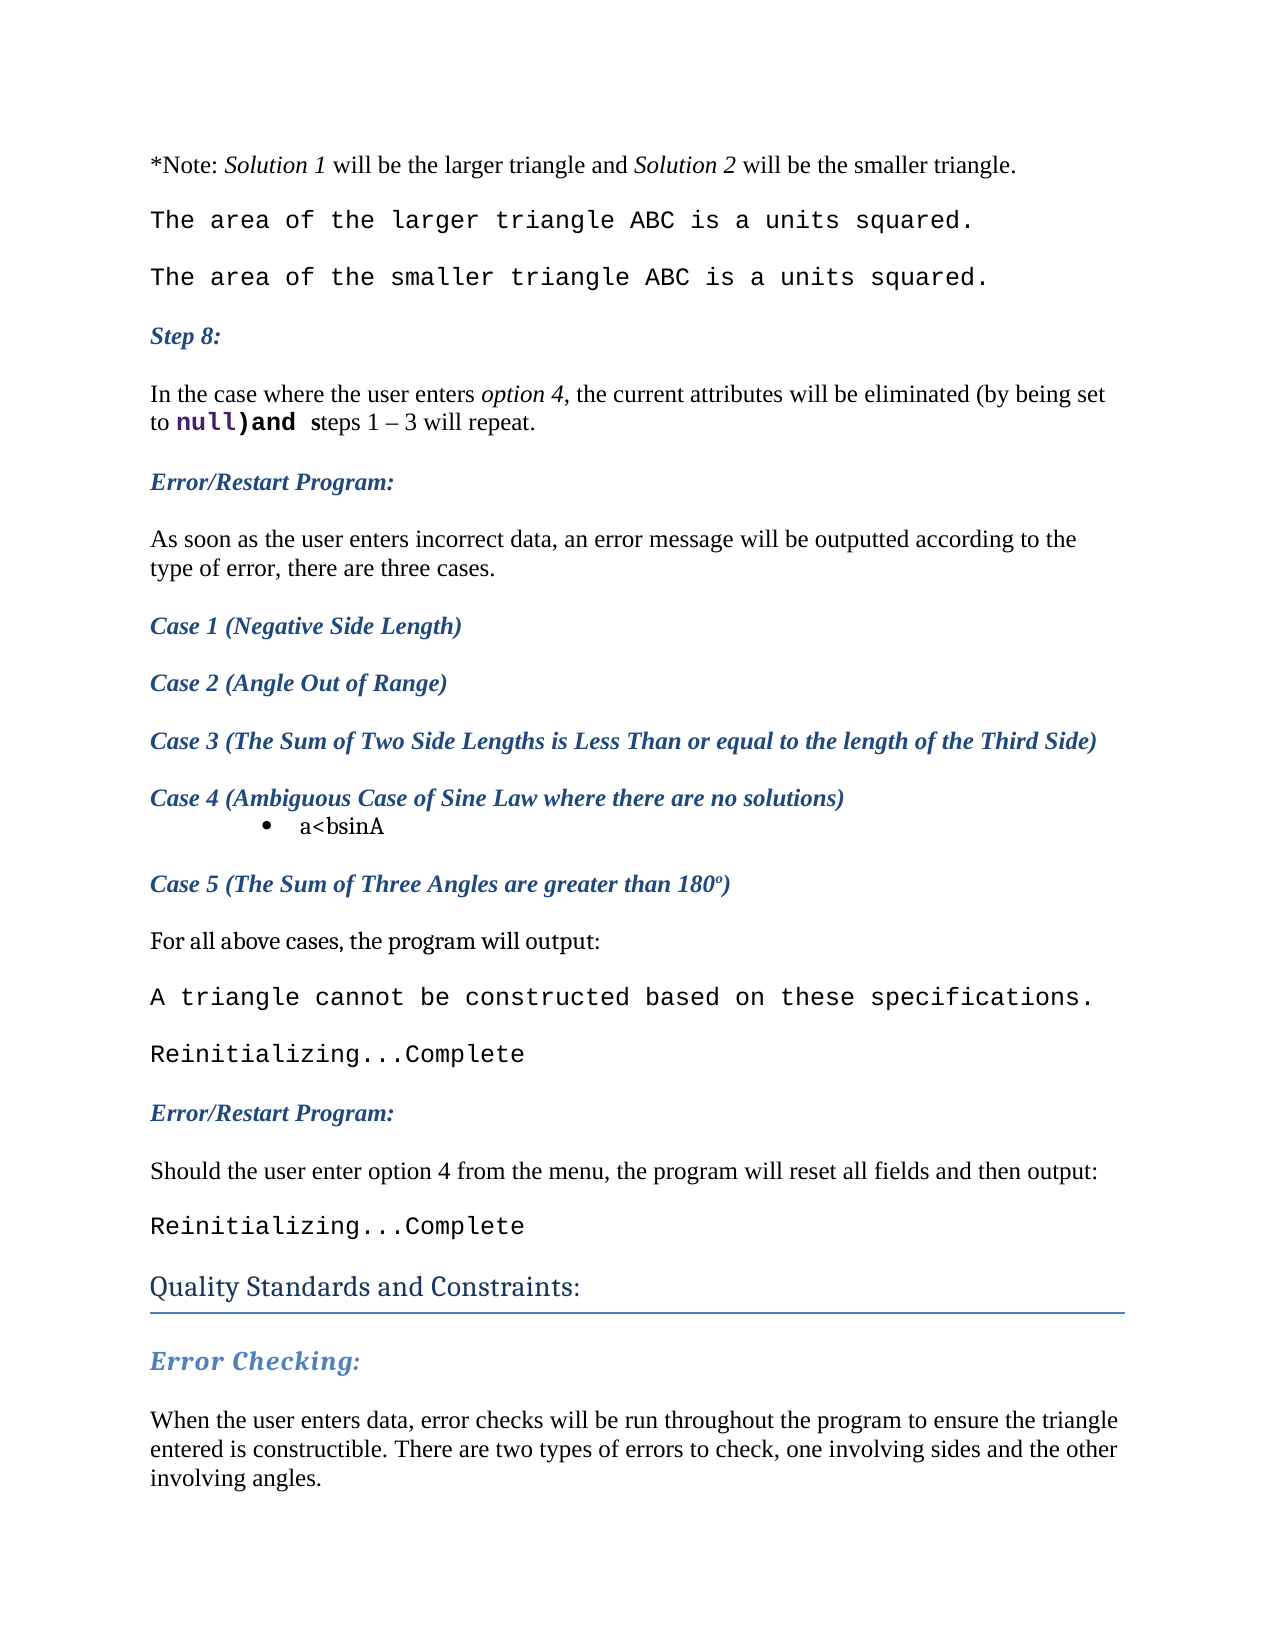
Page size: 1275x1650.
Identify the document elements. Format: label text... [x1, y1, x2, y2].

text Case 5 (The Sum of Three Angles are greater than 180o) [150, 869, 1125, 898]
text When the user enters data, error checks will be run throughout the program to ensure the triangle entered is constructible. There are two types of errors to check, one involving sides and the other involving angles. [150, 1406, 1125, 1492]
text The area of the larger triangle ABC is a units squared. [150, 207, 1125, 236]
text Reinitializing...Complete [150, 1213, 1125, 1242]
text Case 2 (Angle Out of Range) [150, 668, 1125, 697]
list a<bsinA [262, 812, 1125, 841]
text As soon as the user enters incorrect data, an error message will be outputted according to the type of error, there are three cases. [150, 524, 1125, 582]
text For all above cases, the program will output: [150, 927, 1125, 956]
text Case 3 (The Sum of Two Side Lengths is Less Than or equal to the length of the Third Side) [150, 726, 1125, 754]
text Case 4 (Ambiguous Case of Sine Law where there are no solutions) [150, 783, 1125, 812]
text Step 8: [150, 321, 1125, 350]
text *Note: Solution 1 will be the larger triangle and Solution 2 will be the smaller triangle. [150, 150, 1125, 179]
text Case 1 (Negative Side Length) [150, 611, 1125, 639]
text The area of the smaller triangle ABC is a units squared. [150, 264, 1125, 292]
text Should the user enter option 4 from the menu, the program will reset all fields and then output: [150, 1156, 1125, 1184]
text Error/Restart Program: [150, 1098, 1125, 1127]
title Quality Standards and Constraints: [150, 1270, 1125, 1312]
text Error/Restart Program: [150, 467, 1125, 496]
text In the case where the user enters option 4, the current attributes will be eliminated (by being set to null)and steps 1 – 3 will repeat. [150, 379, 1125, 438]
text A triangle cannot be constructed based on these specifications. [150, 984, 1125, 1013]
text Reinitializing...Complete [150, 1041, 1125, 1069]
subtitle Error Checking: [150, 1346, 1125, 1377]
